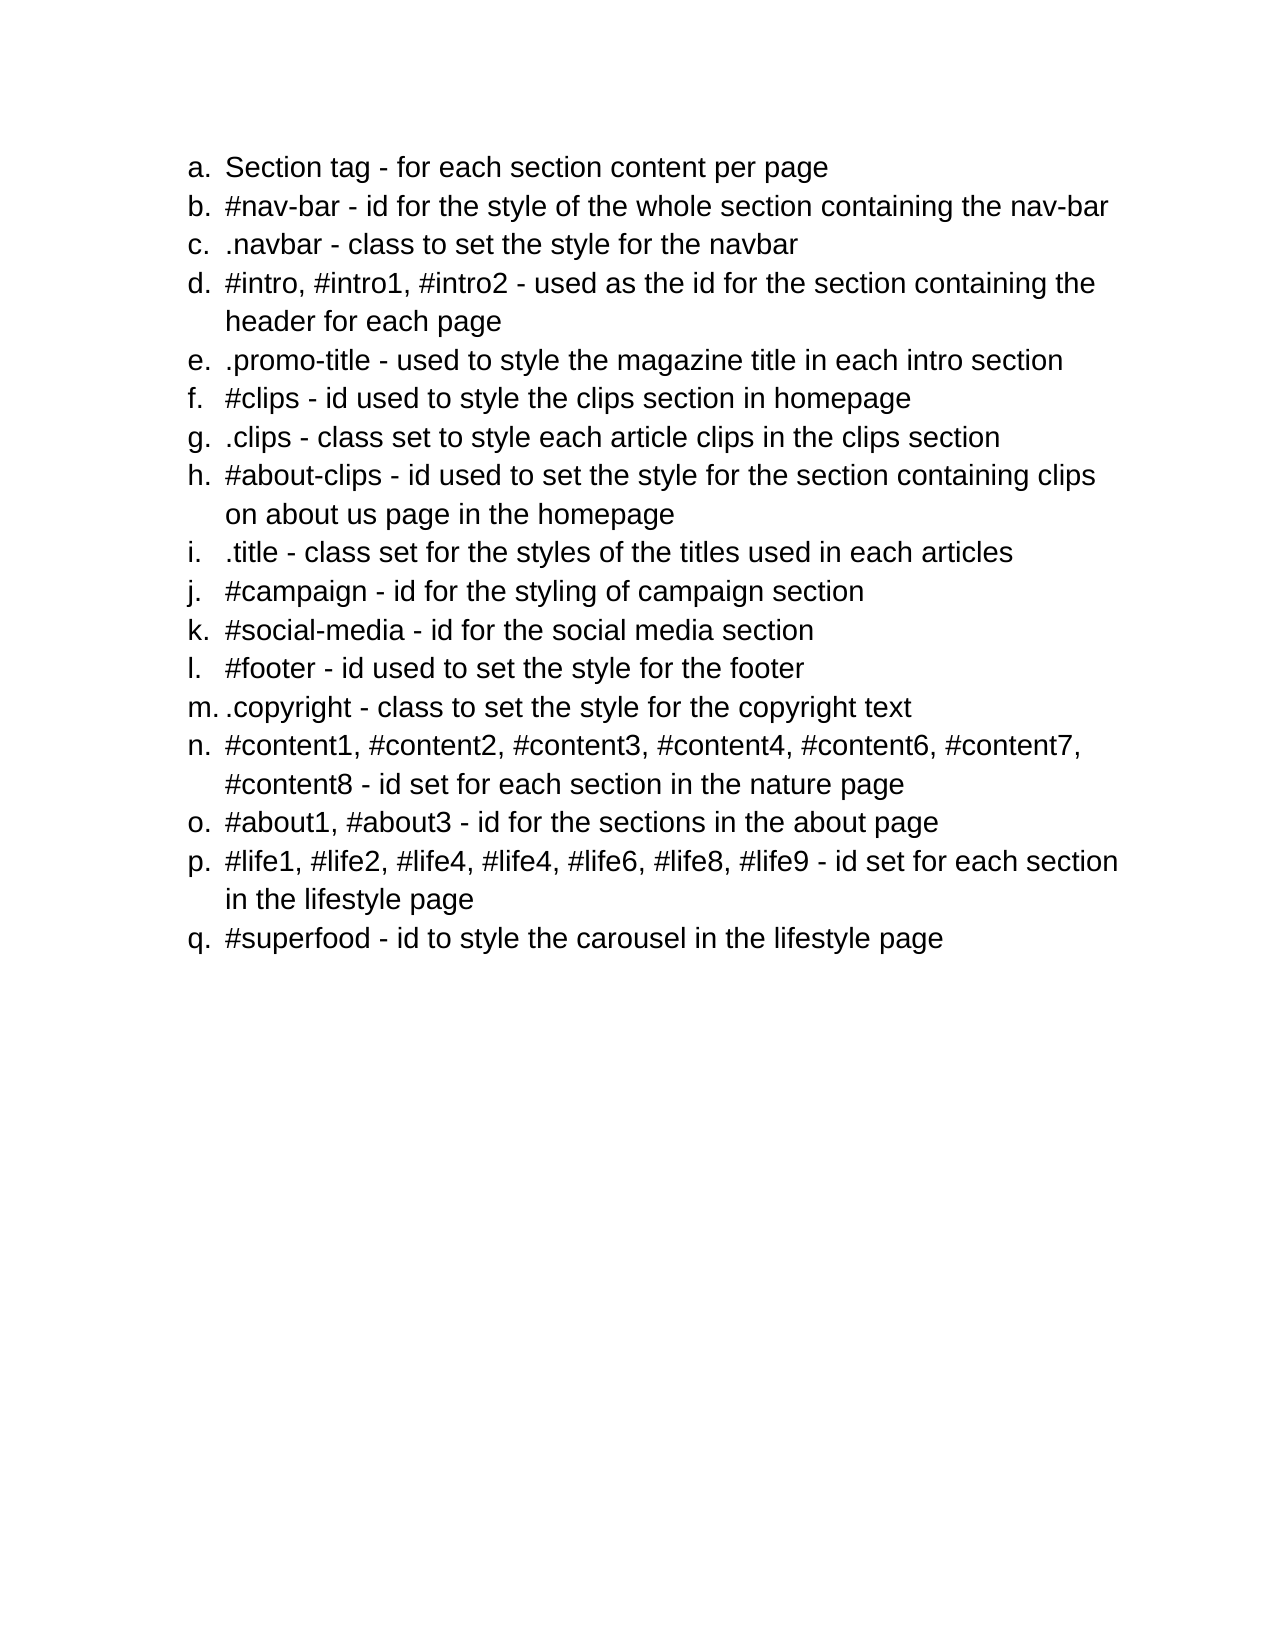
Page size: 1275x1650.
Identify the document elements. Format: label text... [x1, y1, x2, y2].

list Section tag - for each section content per page [187, 150, 1125, 183]
list #nav-bar - id for the style of the whole section containing the nav-bar [187, 188, 1125, 222]
list #about-clips - id used to set the style for the section containing clips on about us page in the homepage [187, 458, 1125, 530]
list .promo-title - used to style the magazine title in each intro section [187, 343, 1125, 376]
list .navbar - class to set the style for the navbar [187, 227, 1125, 261]
list .title - class set for the styles of the titles used in each articles [187, 535, 1125, 569]
list #superfood - id to style the carousel in the lifestyle page [187, 921, 1125, 954]
list .clips - class set to style each article clips in the clips section [187, 420, 1125, 453]
list #clips - id used to style the clips section in homepage [187, 381, 1125, 415]
list #intro, #intro1, #intro2 - used as the id for the section containing the header for each page [187, 266, 1125, 338]
list #about1, #about3 - id for the sections in the about page [187, 805, 1125, 839]
list #footer - id used to set the style for the footer [187, 651, 1125, 684]
list #campaign - id for the styling of campaign section [187, 574, 1125, 607]
list #content1, #content2, #content3, #content4, #content6, #content7, #content8 - id set for each section in the nature page [187, 728, 1125, 800]
list #life1, #life2, #life4, #life4, #life6, #life8, #life9 - id set for each section in the lifestyle page [187, 844, 1125, 916]
list #social-media - id for the social media section [187, 612, 1125, 646]
list .copyright - class to set the style for the copyright text [187, 689, 1125, 723]
